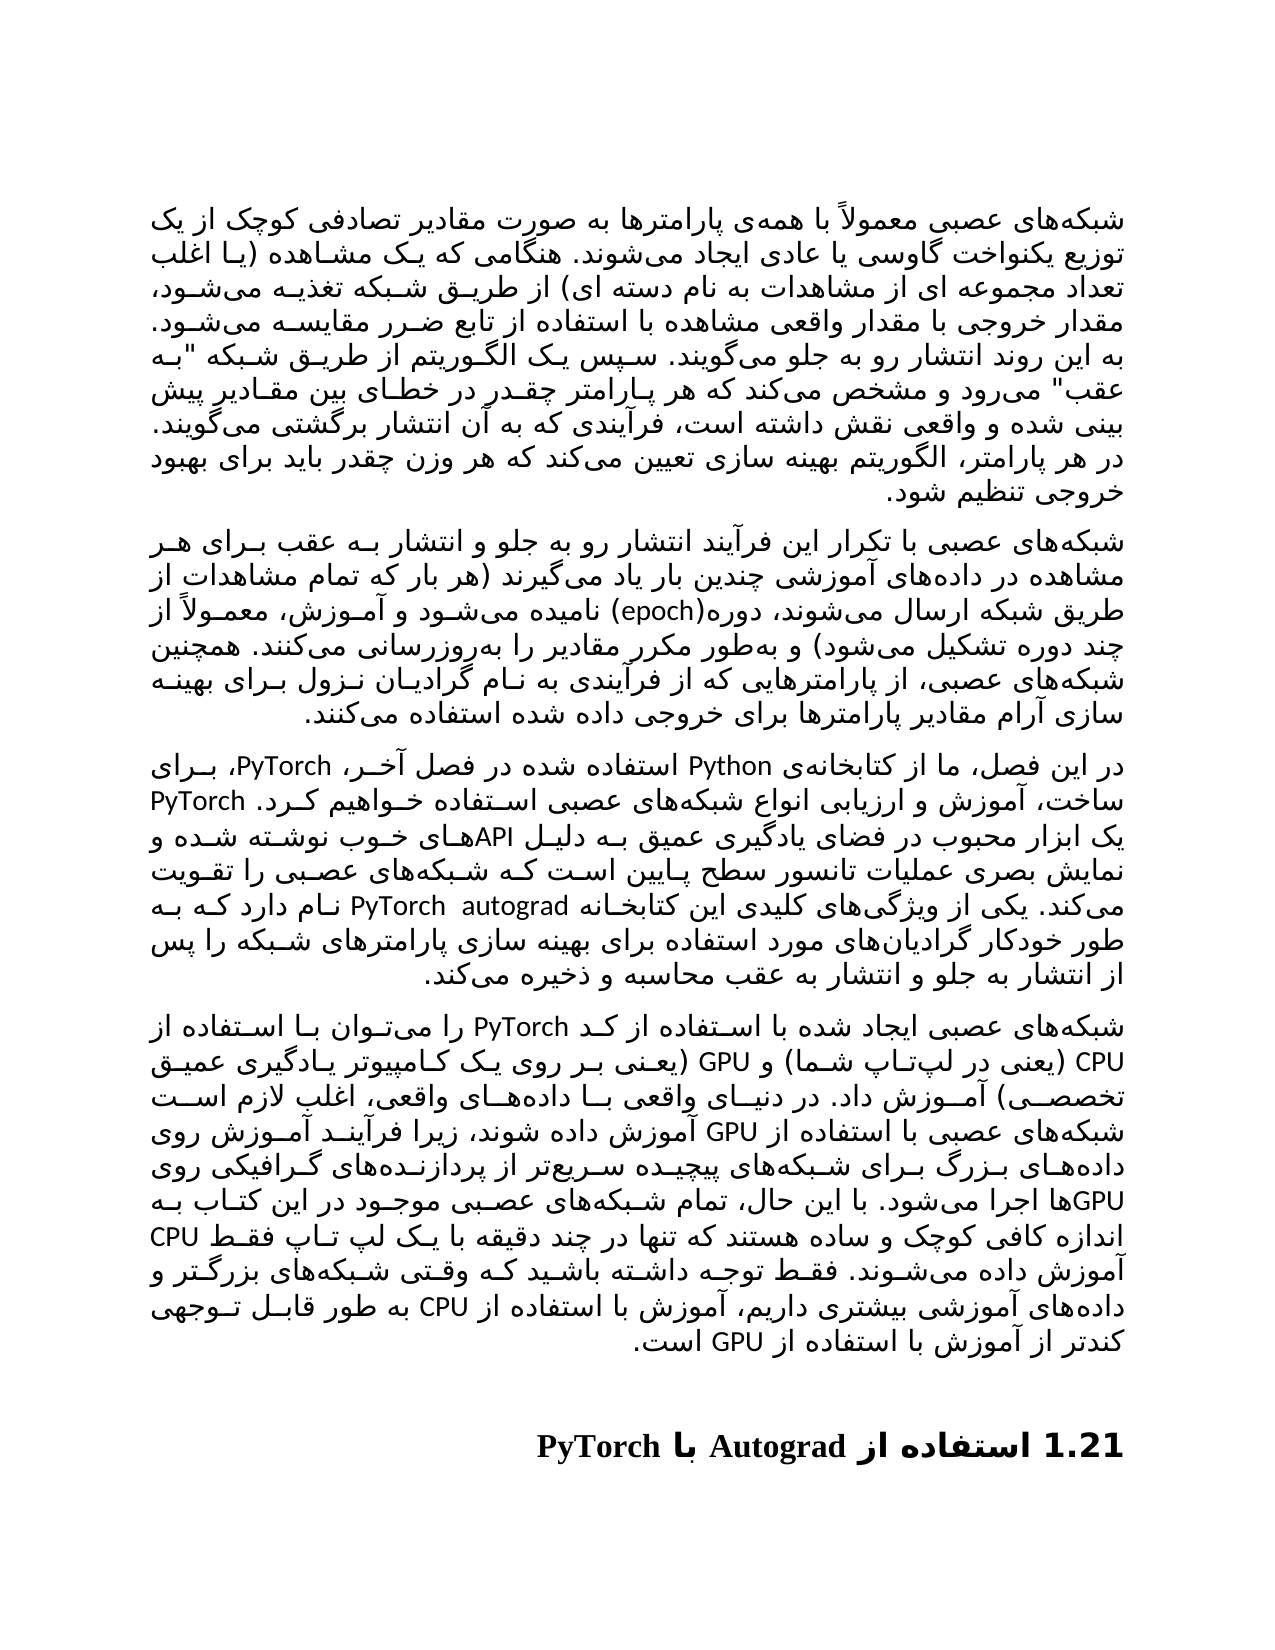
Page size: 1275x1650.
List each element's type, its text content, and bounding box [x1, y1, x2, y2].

text در این فصل، ما از کتابخانه‌ی Python استفاده شده در فصل آخر، PyTorch، برای ساخت، آموزش و ارزیابی انواع شبکه‌های عصبی استفاده خواهیم کرد. PyTorch یک ابزار محبوب در فضای یادگیری عمیق به دلیل API‌های خوب نوشته شده و نمایش بصری عملیات تانسور سطح پایین است که شبکه‌های عصبی را تقویت می‌کند. یکی از ویژگی‌های کلیدی این کتابخانه‌ PyTorch autograd نام دارد که به طور خودکار گرادیان‌های مورد استفاده برای بهینه سازی پارامترهای شبکه را پس از انتشار به جلو و انتشار به عقب محاسبه و ذخیره می‌کند. [150, 747, 1125, 991]
text 1.21 استفاده از Autograd با PyTorch [150, 1426, 1125, 1465]
text شبکه‌های عصبی معمولاً با همه‌ی پارامترها به صورت مقادیر تصادفی کوچک از یک توزیع یکنواخت گاوسی یا عادی ایجاد می‌شوند. هنگامی که یک مشاهده (یا اغلب تعداد مجموعه ای از مشاهدات به نام دسته ای) از طریق شبکه تغذیه می‌شود، مقدار خروجی با مقدار واقعی مشاهده با استفاده از تابع ضرر مقایسه می‌شود. به این روند انتشار رو به جلو می‌گویند. سپس یک الگوریتم از طریق شبکه "به عقب" می‌رود و مشخص می‌کند که هر پارامتر چقدر در خطای بین مقادیر پیش بینی شده و واقعی نقش داشته است، فرآیندی که به آن انتشار برگشتی می‌گویند. در هر پارامتر، الگوریتم بهینه سازی تعیین می‌کند که هر وزن چقدر باید برای بهبود خروجی تنظیم شود. [150, 202, 1125, 508]
text شبکه‌های عصبی ایجاد شده با استفاده از کد PyTorch را می‌توان با استفاده از CPU (یعنی در لپ‌تاپ شما) و GPU (یعنی بر روی یک کامپیوتر یادگیری عمیق تخصصی) آموزش داد. در دنیای واقعی با داده‌های واقعی، اغلب لازم است شبکه‌های عصبی با استفاده از GPU آموزش داده شوند، زیرا فرآیند آموزش روی داده‌های بزرگ برای شبکه‌های پیچیده سریع‌تر از پردازنده‌های گرافیکی روی GPUها اجرا می‌شود. با این حال، تمام شبکه‌های عصبی موجود در این کتاب به اندازه کافی کوچک و ساده هستند که تنها در چند دقیقه با یک لپ تاپ فقط CPU آموزش داده می‌شوند. فقط توجه داشته باشید که وقتی شبکه‌های بزرگتر و داده‌های آموزشی بیشتری داریم، آموزش با استفاده از CPU به طور قابل توجهی کندتر از آموزش با استفاده از GPU است. [150, 1008, 1125, 1359]
text شبکه‌های عصبی با تکرار این فرآیند انتشار رو به جلو و انتشار به عقب برای هر مشاهده در داده‌های آموزشی چندین بار یاد می‌گیرند (هر بار که تمام مشاهدات از طریق شبکه ارسال می‌شوند، دوره(epoch) نامیده می‌شود و آموزش، معمولاً از چند دوره تشکیل می‌شود) و به‌طور مکرر مقادیر را به‌روزرسانی می‌کنند. همچنین شبکه‌های عصبی، از پارامترهایی که از فرآیندی به نام گرادیان نزول برای بهینه سازی آرام مقادیر پارامترها برای خروجی داده شده استفاده می‌کنند. [150, 524, 1125, 730]
